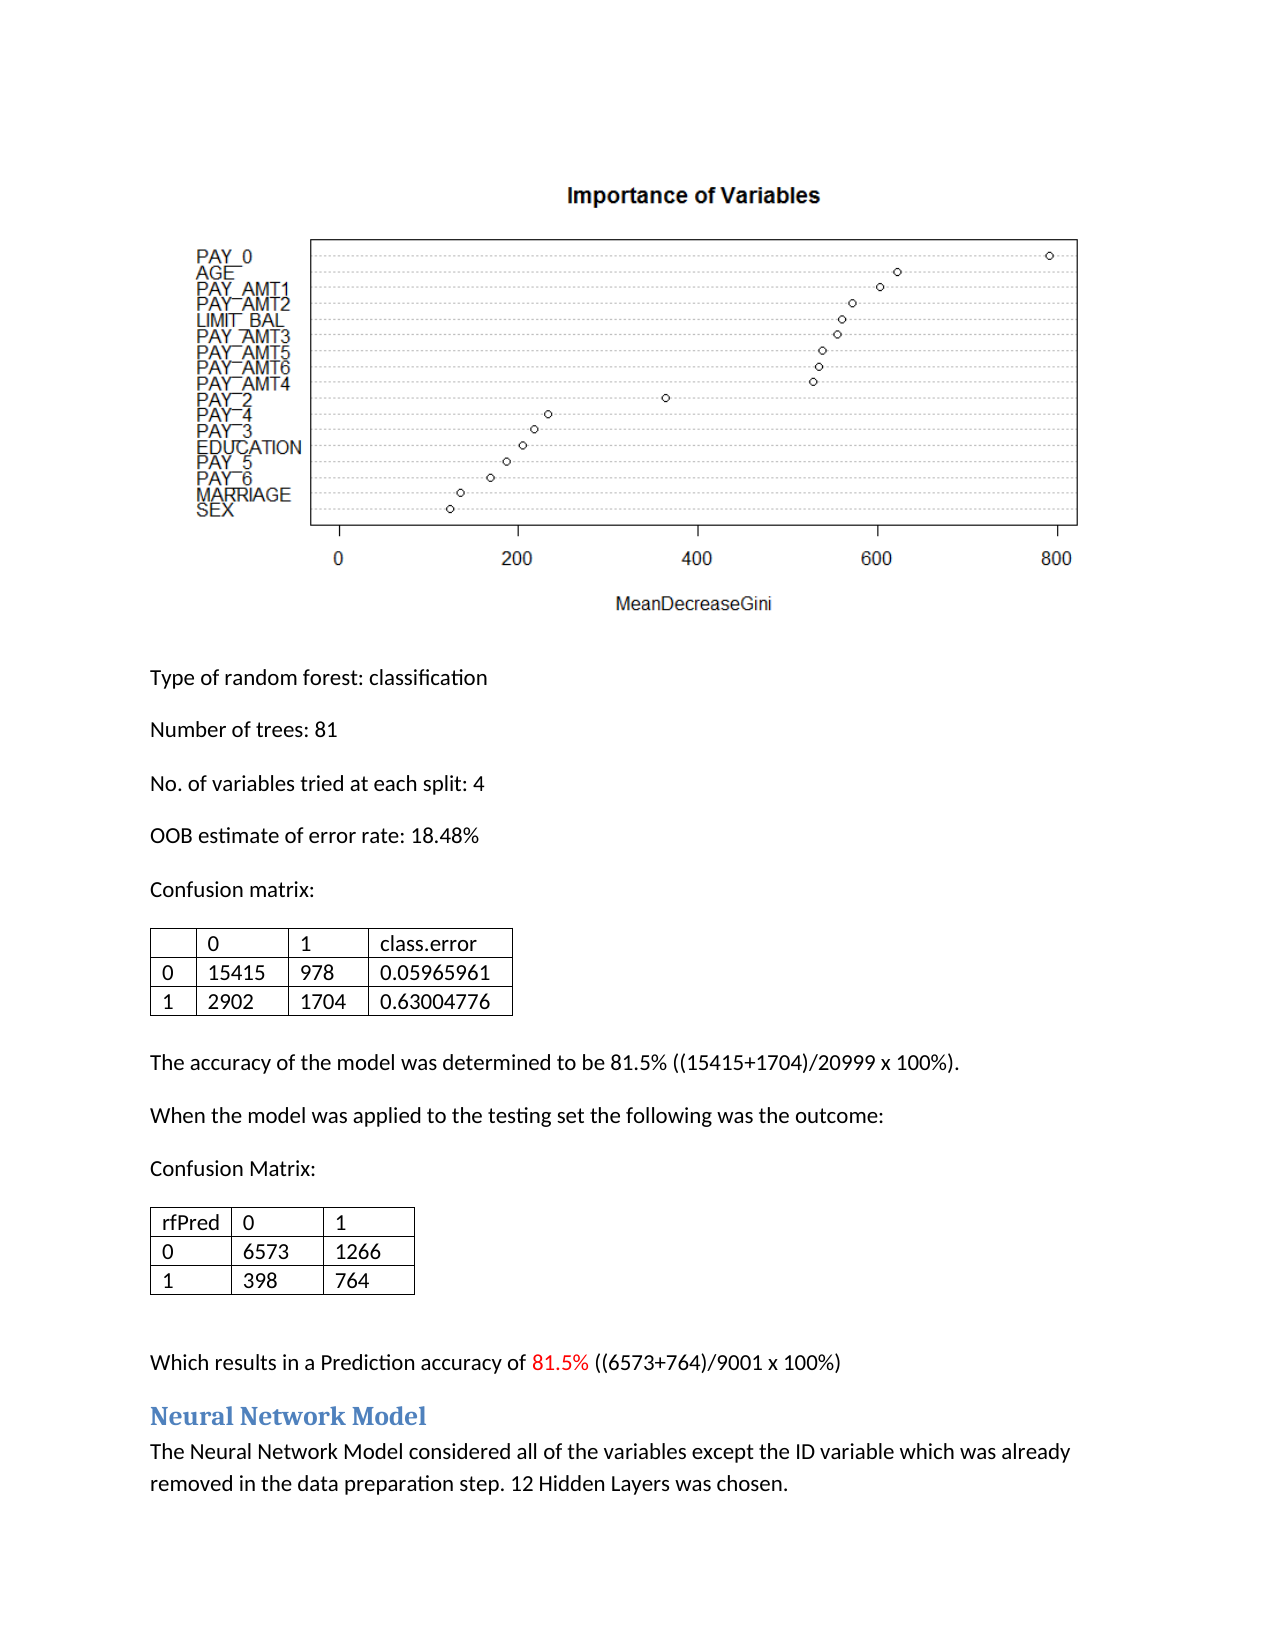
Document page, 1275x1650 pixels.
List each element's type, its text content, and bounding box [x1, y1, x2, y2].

table_cell 6573 [232, 1237, 323, 1265]
text The Neural Network Model considered all of the variables except the ID variable which was already removed in the data preparation step. 12 Hidden Layers was chosen. [150, 1437, 1125, 1497]
table_cell 978 [289, 958, 368, 986]
table_cell 0.63004776 [369, 987, 512, 1015]
table_header class.error [369, 929, 512, 957]
text Type of random forest: classification [150, 663, 1125, 691]
table_header 1 [324, 1208, 414, 1236]
table_cell 0.05965961 [369, 958, 512, 986]
picture [150, 149, 1124, 638]
table_cell 1704 [289, 987, 368, 1015]
table_cell 2902 [197, 987, 288, 1015]
text Confusion matrix: [150, 875, 1125, 903]
table_header 0 [232, 1208, 323, 1236]
table_cell 764 [324, 1266, 414, 1294]
subtitle Neural Network Model [150, 1401, 1125, 1433]
text When the model was applied to the testing set the following was the outcome: [150, 1101, 1125, 1129]
table_cell 1266 [324, 1237, 414, 1265]
table_cell 0 [151, 1237, 231, 1265]
table_cell 15415 [197, 958, 288, 986]
table_header [151, 929, 196, 957]
table_header 0 [197, 929, 288, 957]
text OOB estimate of error rate: 18.48% [150, 822, 1125, 850]
text No. of variables tried at each split: 4 [150, 769, 1125, 797]
table_cell 1 [151, 987, 196, 1015]
text Which results in a Prediction accuracy of 81.5% ((6573+764)/9001 x 100%) [150, 1348, 1125, 1376]
table_header 1 [289, 929, 368, 957]
text Confusion Matrix: [150, 1154, 1125, 1182]
text Number of trees: 81 [150, 716, 1125, 744]
table_cell 1 [151, 1266, 231, 1294]
table_header rfPred [151, 1208, 231, 1236]
text The accuracy of the model was determined to be 81.5% ((15415+1704)/20999 x 100%). [150, 1016, 1125, 1076]
table_cell 0 [151, 958, 196, 986]
table_cell 398 [232, 1266, 323, 1294]
